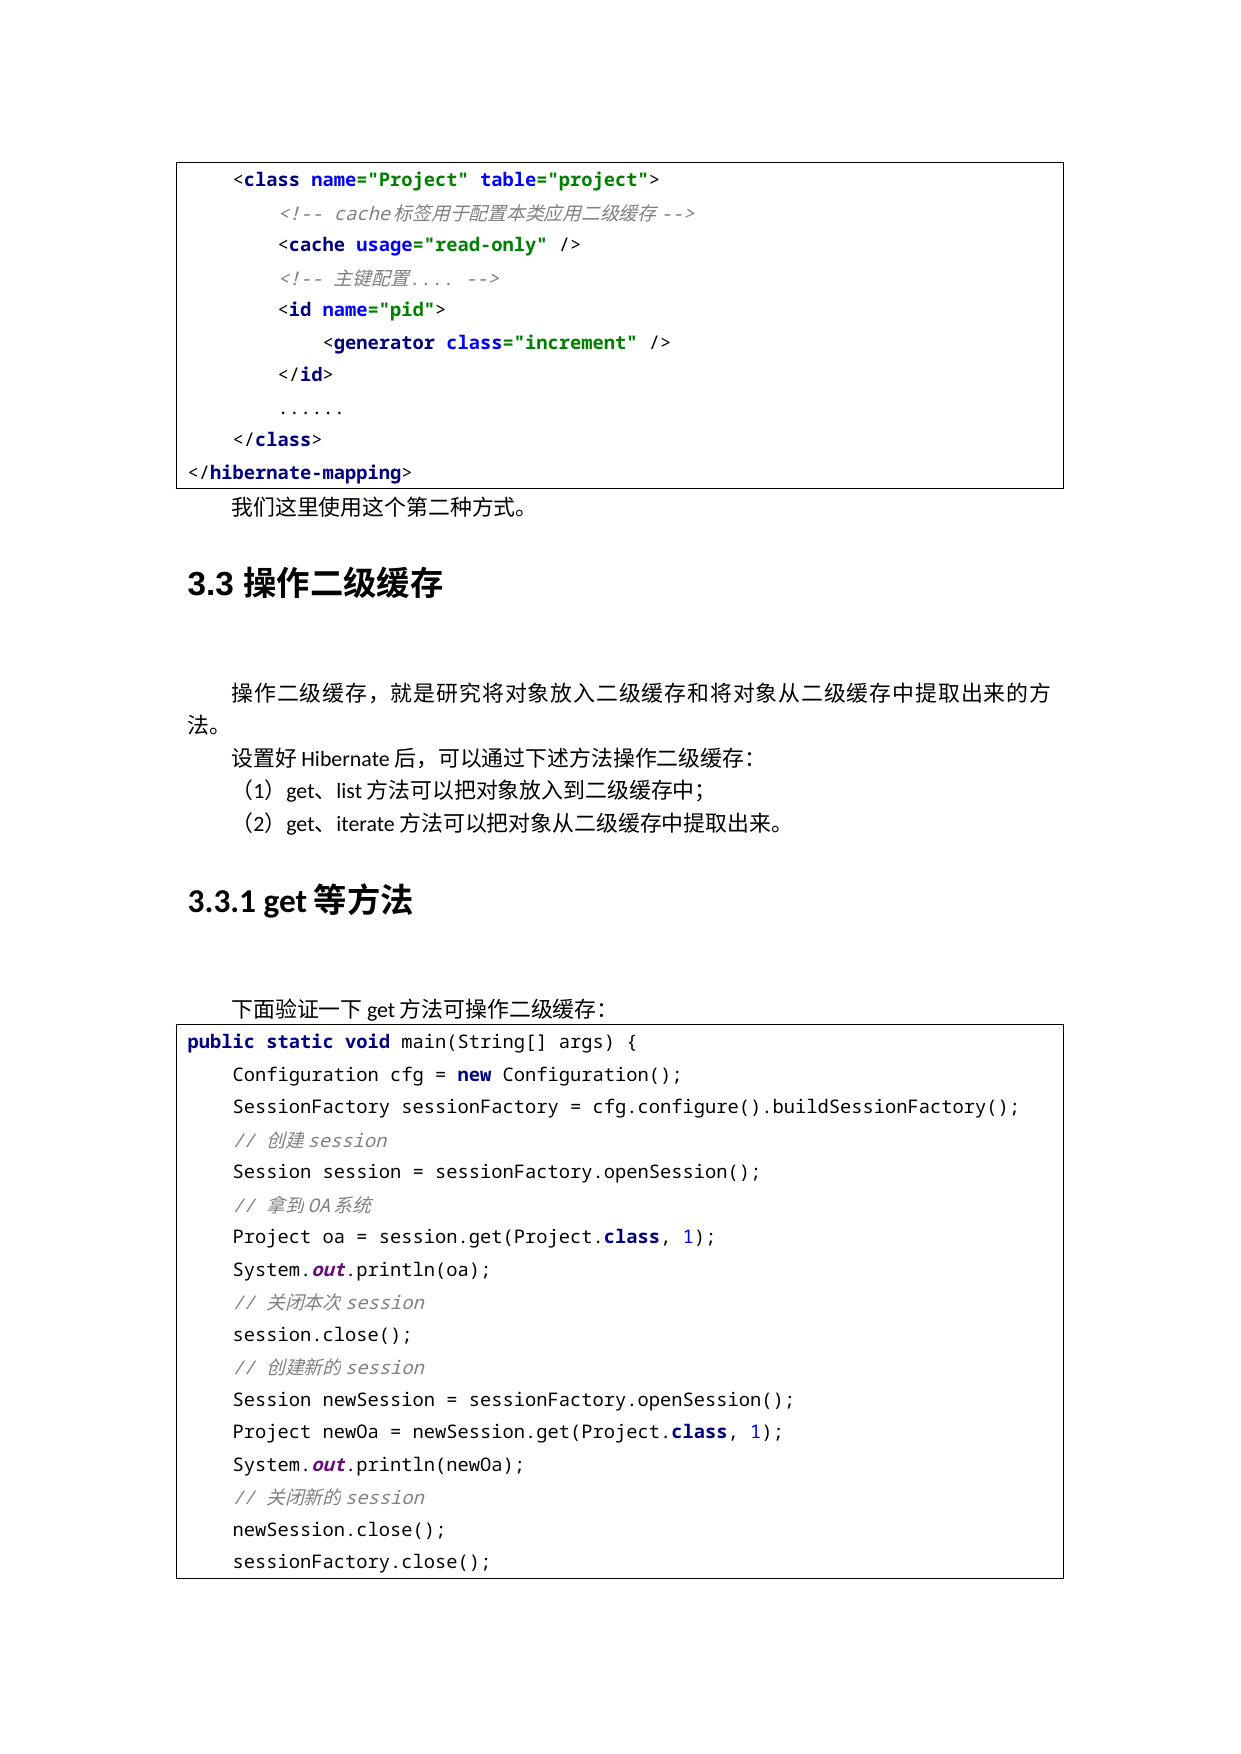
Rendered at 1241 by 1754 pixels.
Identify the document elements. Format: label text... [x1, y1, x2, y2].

subtitle 3.3.1 get等方法 [187, 865, 1053, 930]
text 我们这里使用这个第二种方式。 [187, 489, 1053, 522]
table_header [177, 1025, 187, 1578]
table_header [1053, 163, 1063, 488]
text （2）get、iterate方法可以把对象从二级缓存中提取出来。 [187, 805, 1053, 838]
text 下面验证一下get方法可操作二级缓存： [187, 992, 1053, 1024]
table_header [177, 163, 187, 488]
subtitle 3.3 操作二级缓存 [187, 549, 1053, 614]
text 设置好Hibernate后，可以通过下述方法操作二级缓存： [187, 740, 1053, 773]
text （1）get、list方法可以把对象放入到二级缓存中； [187, 773, 1053, 805]
text 操作二级缓存，就是研究将对象放入二级缓存和将对象从二级缓存中提取出来的方法。 [187, 675, 1053, 740]
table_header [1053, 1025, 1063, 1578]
